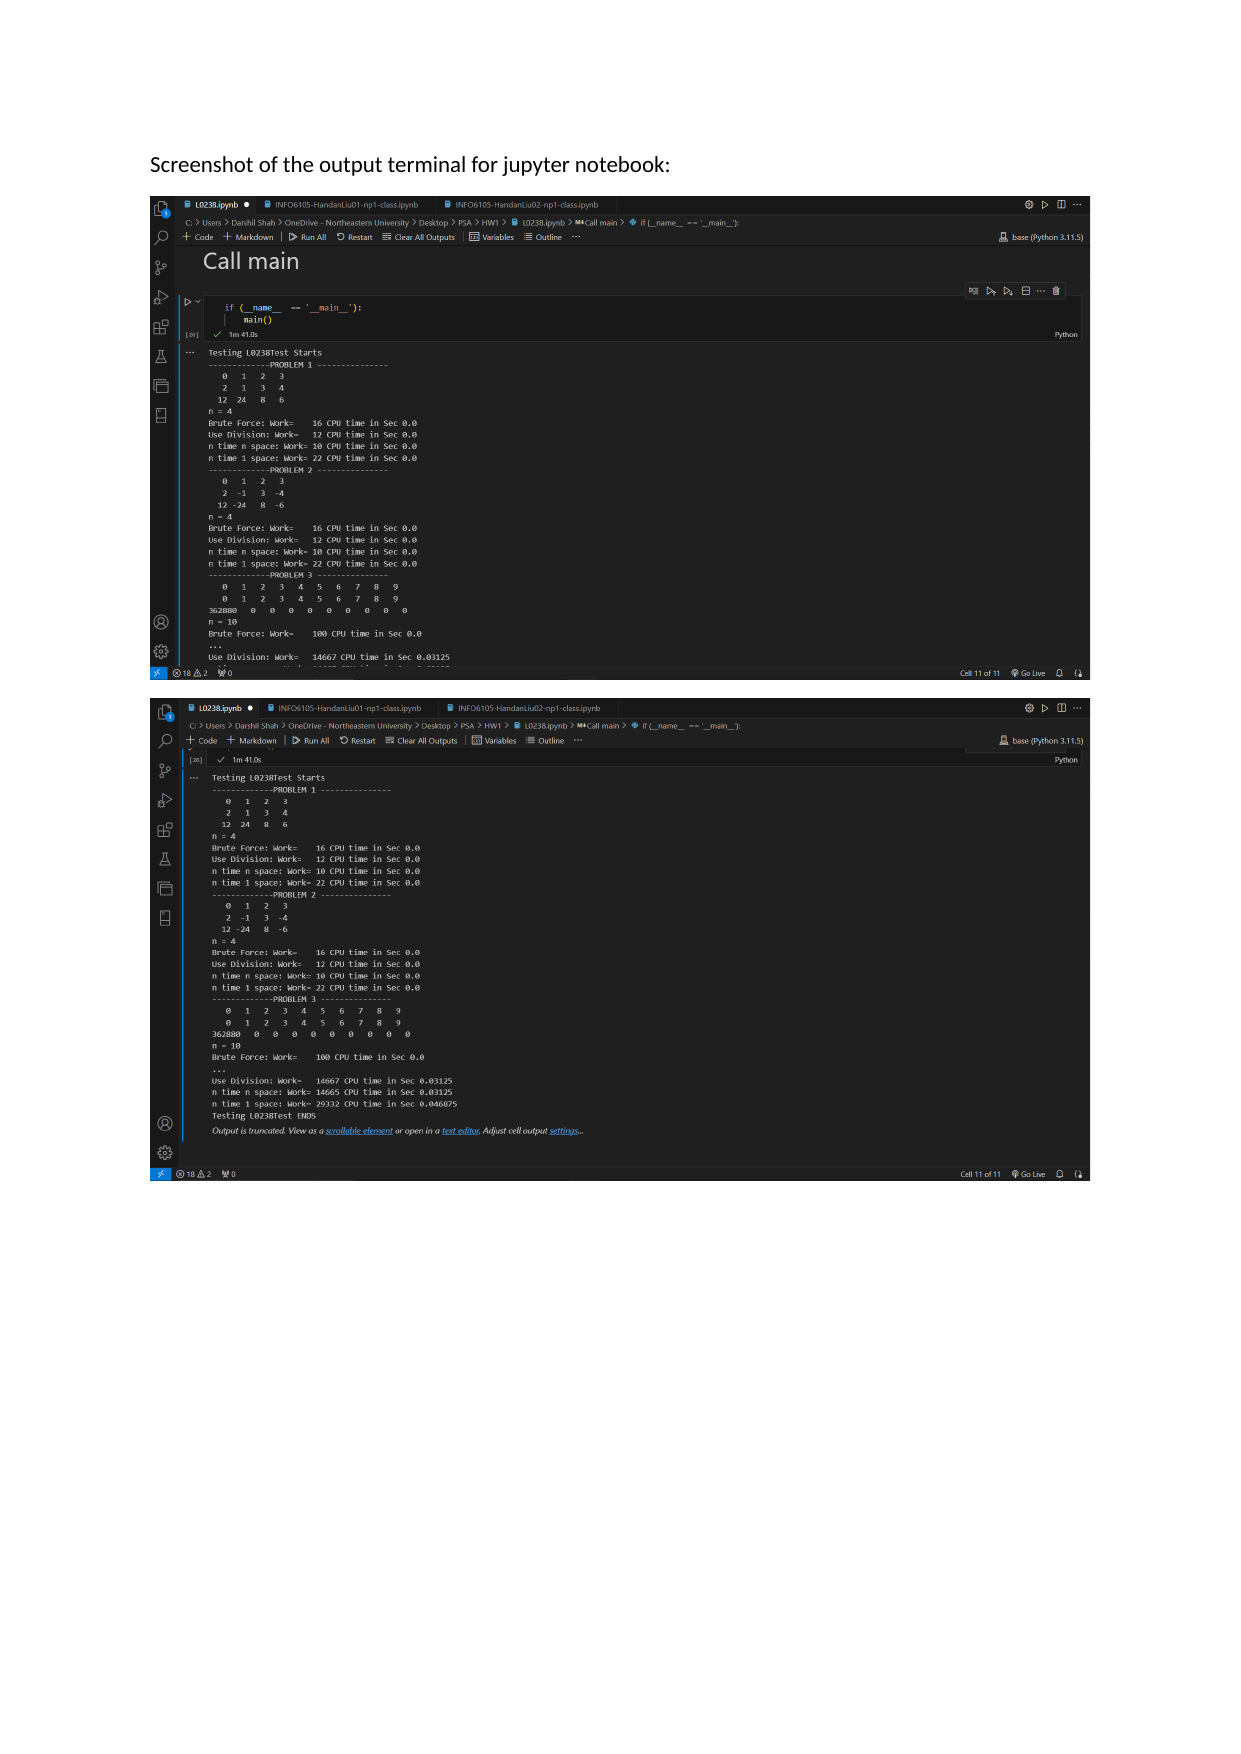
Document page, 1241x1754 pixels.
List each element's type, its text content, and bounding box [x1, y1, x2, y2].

picture [150, 196, 1091, 680]
text Screenshot of the output terminal for jupyter notebook: [150, 150, 1090, 178]
picture [150, 698, 1091, 1181]
